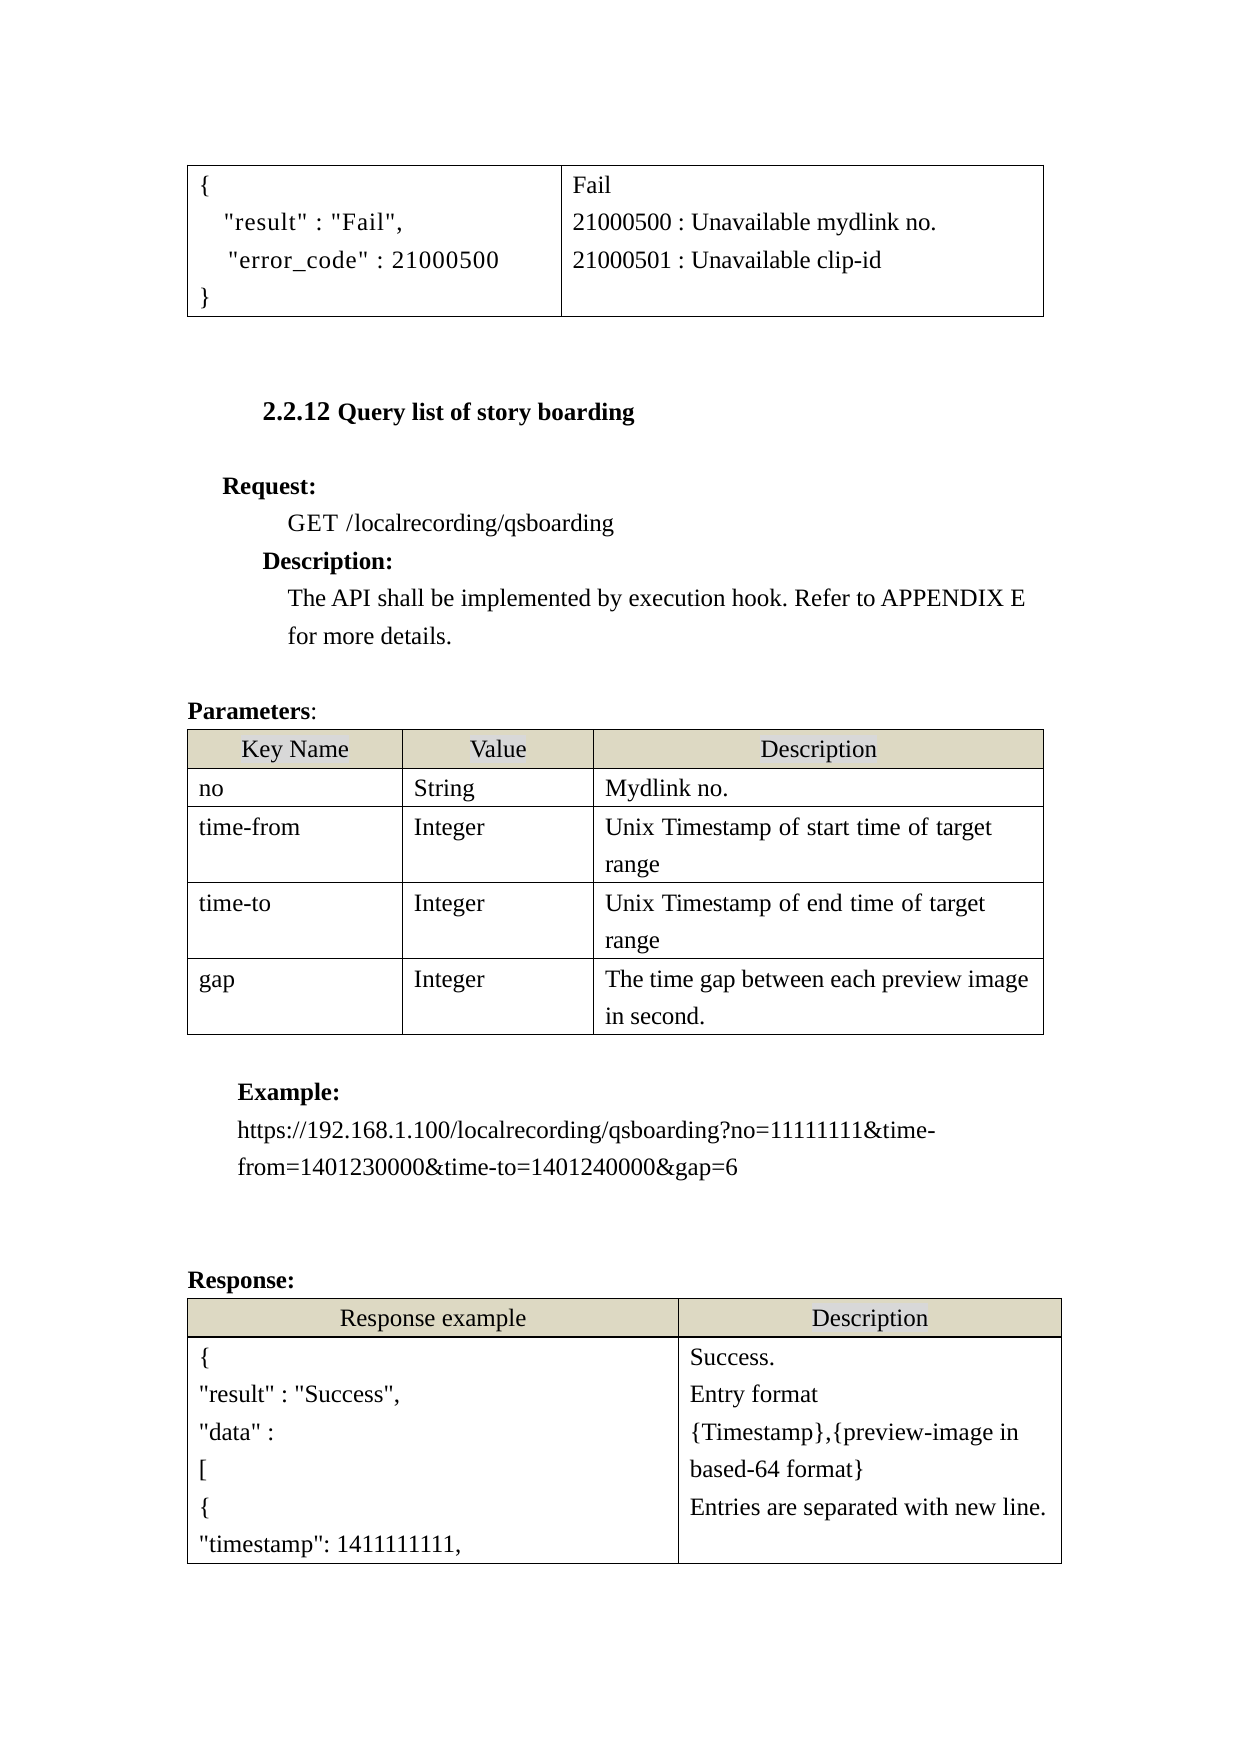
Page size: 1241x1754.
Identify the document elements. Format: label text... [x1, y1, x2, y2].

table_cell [188, 1338, 678, 1562]
table_cell Unix Timestamp of start time of target range [594, 807, 1043, 882]
text Example: [187, 1073, 1053, 1110]
text https://192.168.1.100/localrecording/qsboarding?no=11111111&time-from=1401230000&time-to=1401240000&gap=6 [237, 1110, 1053, 1185]
table_cell Unix Timestamp of end time of target range [594, 883, 1043, 958]
table_cell Integer [403, 883, 593, 958]
table_header Description [679, 1299, 1061, 1336]
table_cell The time gap between each preview image in second. [594, 959, 1043, 1034]
table_cell time-from [188, 807, 402, 882]
table_cell String [403, 769, 593, 806]
table_header Response example [188, 1299, 678, 1336]
text The API shall be implemented by execution hook. Refer to APPENDIX E for more details. [287, 579, 1053, 654]
table_cell Integer [403, 807, 593, 882]
text GET /localrecording/qsboarding [237, 504, 1053, 542]
table_cell { "result" : "Fail", "error_code" : 21000500 } [188, 166, 561, 316]
table_header Key Name [188, 730, 402, 768]
table_cell gap [188, 959, 402, 1034]
table_header Description [594, 730, 1043, 768]
text Request: [187, 467, 1053, 504]
text Parameters: [187, 692, 1053, 729]
table_cell Mydlink no. [594, 769, 1043, 806]
text Description: [237, 542, 1053, 579]
text Response: [187, 1260, 1053, 1298]
table_cell no [188, 769, 402, 806]
table_header Value [403, 730, 593, 768]
table_cell Fail 21000500 : Unavailable mydlink no. 21000501 : Unavailable clip-id [562, 166, 1043, 316]
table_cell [679, 1338, 1061, 1562]
table_cell Integer [403, 959, 593, 1034]
table_cell time-to [188, 883, 402, 958]
list Query list of story boarding [262, 392, 1053, 429]
